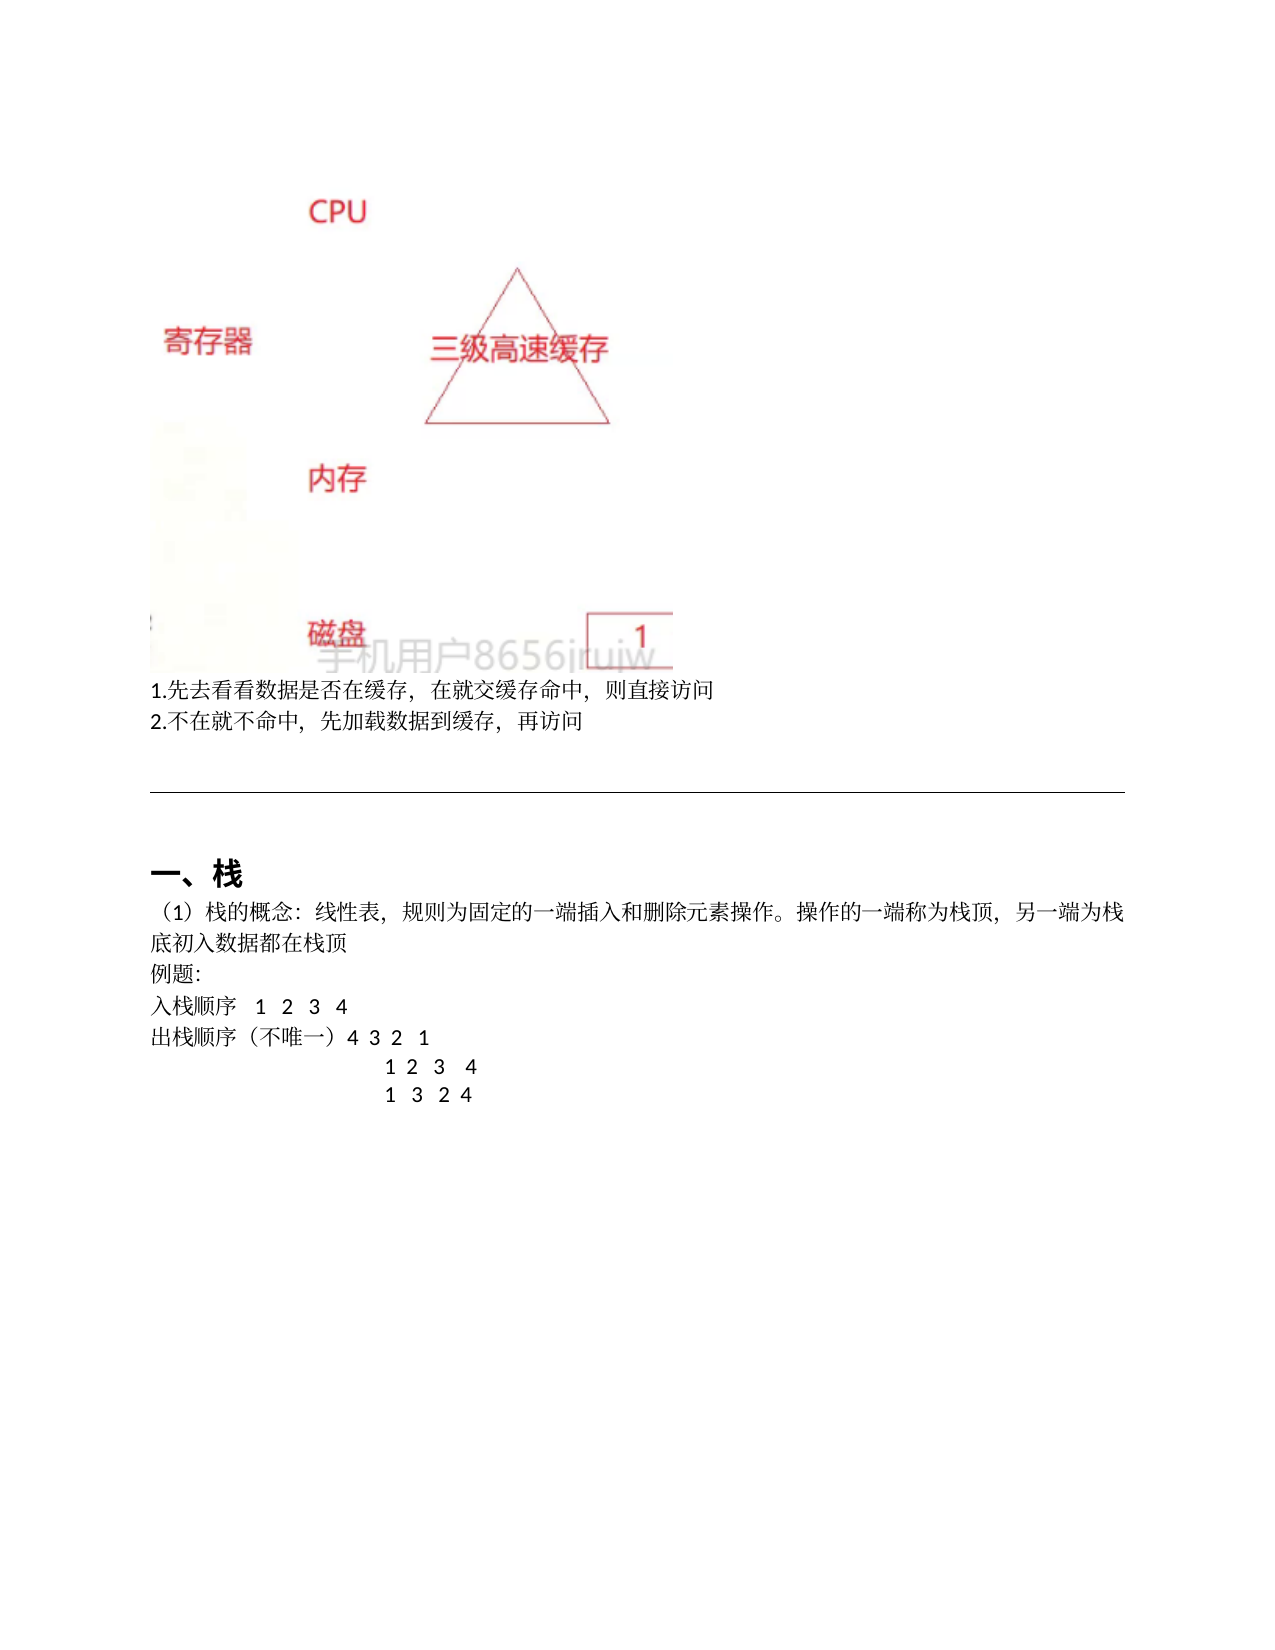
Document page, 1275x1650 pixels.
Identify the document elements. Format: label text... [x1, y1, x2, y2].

text 1 3 2 4 [150, 1080, 1125, 1108]
text （1）栈的概念：线性表，规则为固定的一端插入和删除元素操作。操作的一端称为栈顶，另一端为栈底初入数据都在栈顶 [150, 895, 1125, 958]
text 2.不在就不命中，先加载数据到缓存，再访问 [150, 704, 1125, 736]
text 入栈顺序 1 2 3 4 [150, 989, 1125, 1021]
text 1 2 3 4 [150, 1052, 1125, 1080]
picture [150, 150, 673, 673]
text 例题： [150, 958, 1125, 989]
text 1.先去看看数据是否在缓存，在就交缓存命中，则直接访问 [150, 673, 1125, 704]
text 出栈顺序（不唯一）4 3 2 1 [150, 1021, 1125, 1052]
